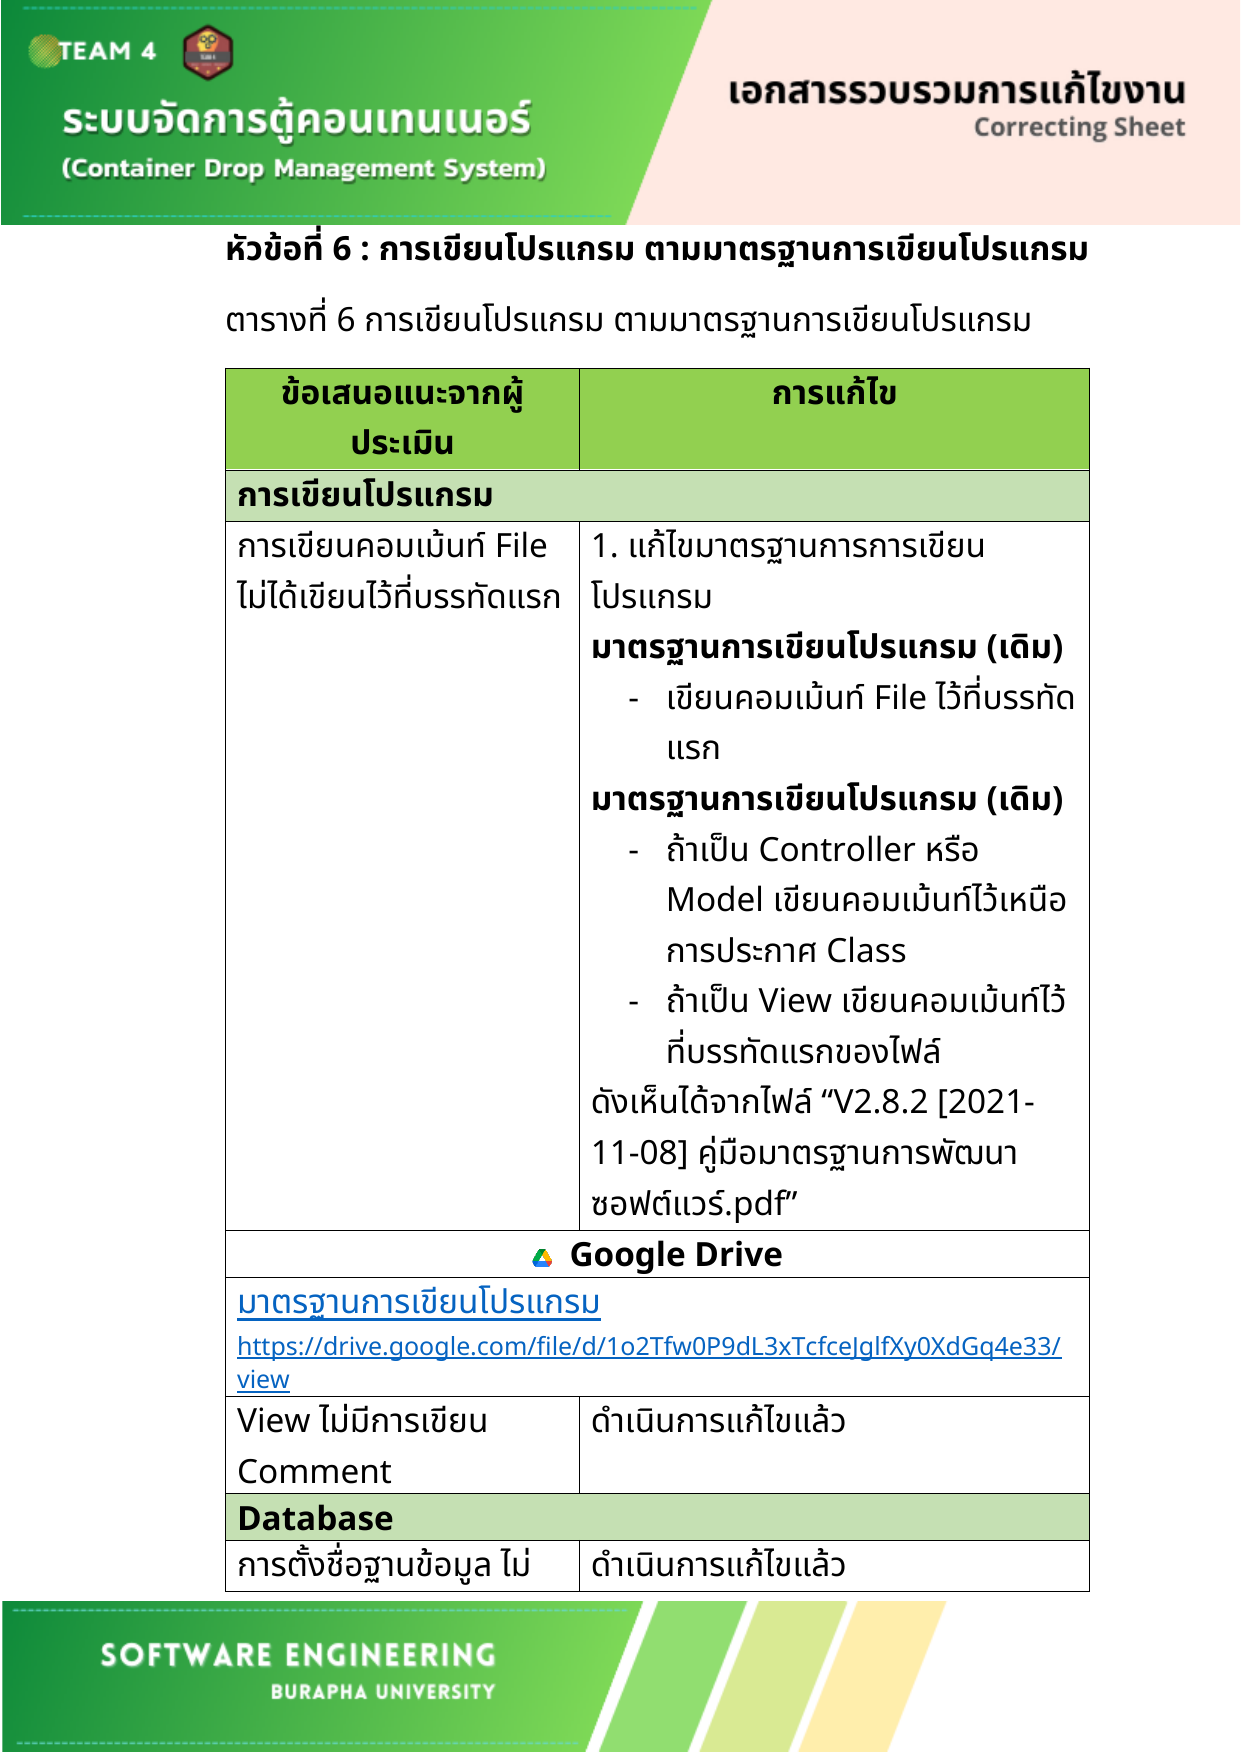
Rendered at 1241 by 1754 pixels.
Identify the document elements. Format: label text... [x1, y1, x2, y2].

table_cell มาตรฐานการเขียนโปรแกรม https://drive.google.com/file/d/1o2Tfw0P9dL3xTcfceJglfXy0XdGq4e33/view [226, 1278, 1089, 1396]
table_cell ดำเนินการแก้ไขแล้ว Database (เดิม) ชื่อ DB ว่า “cdms” Database (ใหม่) ชื่อ DB ว่า “cdms_db” [580, 1541, 1089, 1591]
table_cell 1. แก้ไขมาตรฐานการการเขียนโปรแกรม มาตรฐานการเขียนโปรแกรม (เดิม) เขียนคอมเม้นท์ File ไว้ที่บรรทัดแรก มาตรฐานการเขียนโปรแกรม (เดิม) ถ้าเป็น Controller หรือ Model เขียนคอมเม้นท์ไว้เหนือการประกาศ Class ถ้าเป็น View เขียนคอมเม้นท์ไว้ที่บรรทัดแรกของไฟล์ ดังเห็นได้จากไฟล์ “V2.8.2 [2021-11-08] คู่มือมาตรฐานการพัฒนาซอฟต์แวร์.pdf” [580, 522, 1089, 1230]
picture [2, 1601, 1203, 1752]
table_header ข้อเสนอแนะจากผู้ประเมิน [226, 369, 579, 469]
table_header การแก้ไข [580, 369, 1089, 469]
table_cell การเขียนโปรแกรม [226, 471, 1089, 521]
table_cell Google Drive [226, 1231, 1089, 1277]
text หัวข้อที่ 6 : การเขียนโปรแกรม ตามมาตรฐานการเขียนโปรแกรม [225, 225, 1090, 276]
picture [1, 0, 1241, 225]
table_cell การตั้งชื่อฐานข้อมูล ไม่เป็นไปตามมาตรฐาน [226, 1541, 579, 1591]
table_cell การเขียนคอมเม้นท์ File ไม่ได้เขียนไว้ที่บรรทัดแรก [226, 522, 579, 1230]
table_cell Database [226, 1494, 1089, 1540]
picture [532, 1249, 552, 1267]
table_cell ดำเนินการแก้ไขแล้ว [580, 1397, 1089, 1493]
text ตารางที่ 6 การเขียนโปรแกรม ตามมาตรฐานการเขียนโปรแกรม [225, 296, 1090, 347]
table_cell View ไม่มีการเขียน Comment [226, 1397, 579, 1493]
